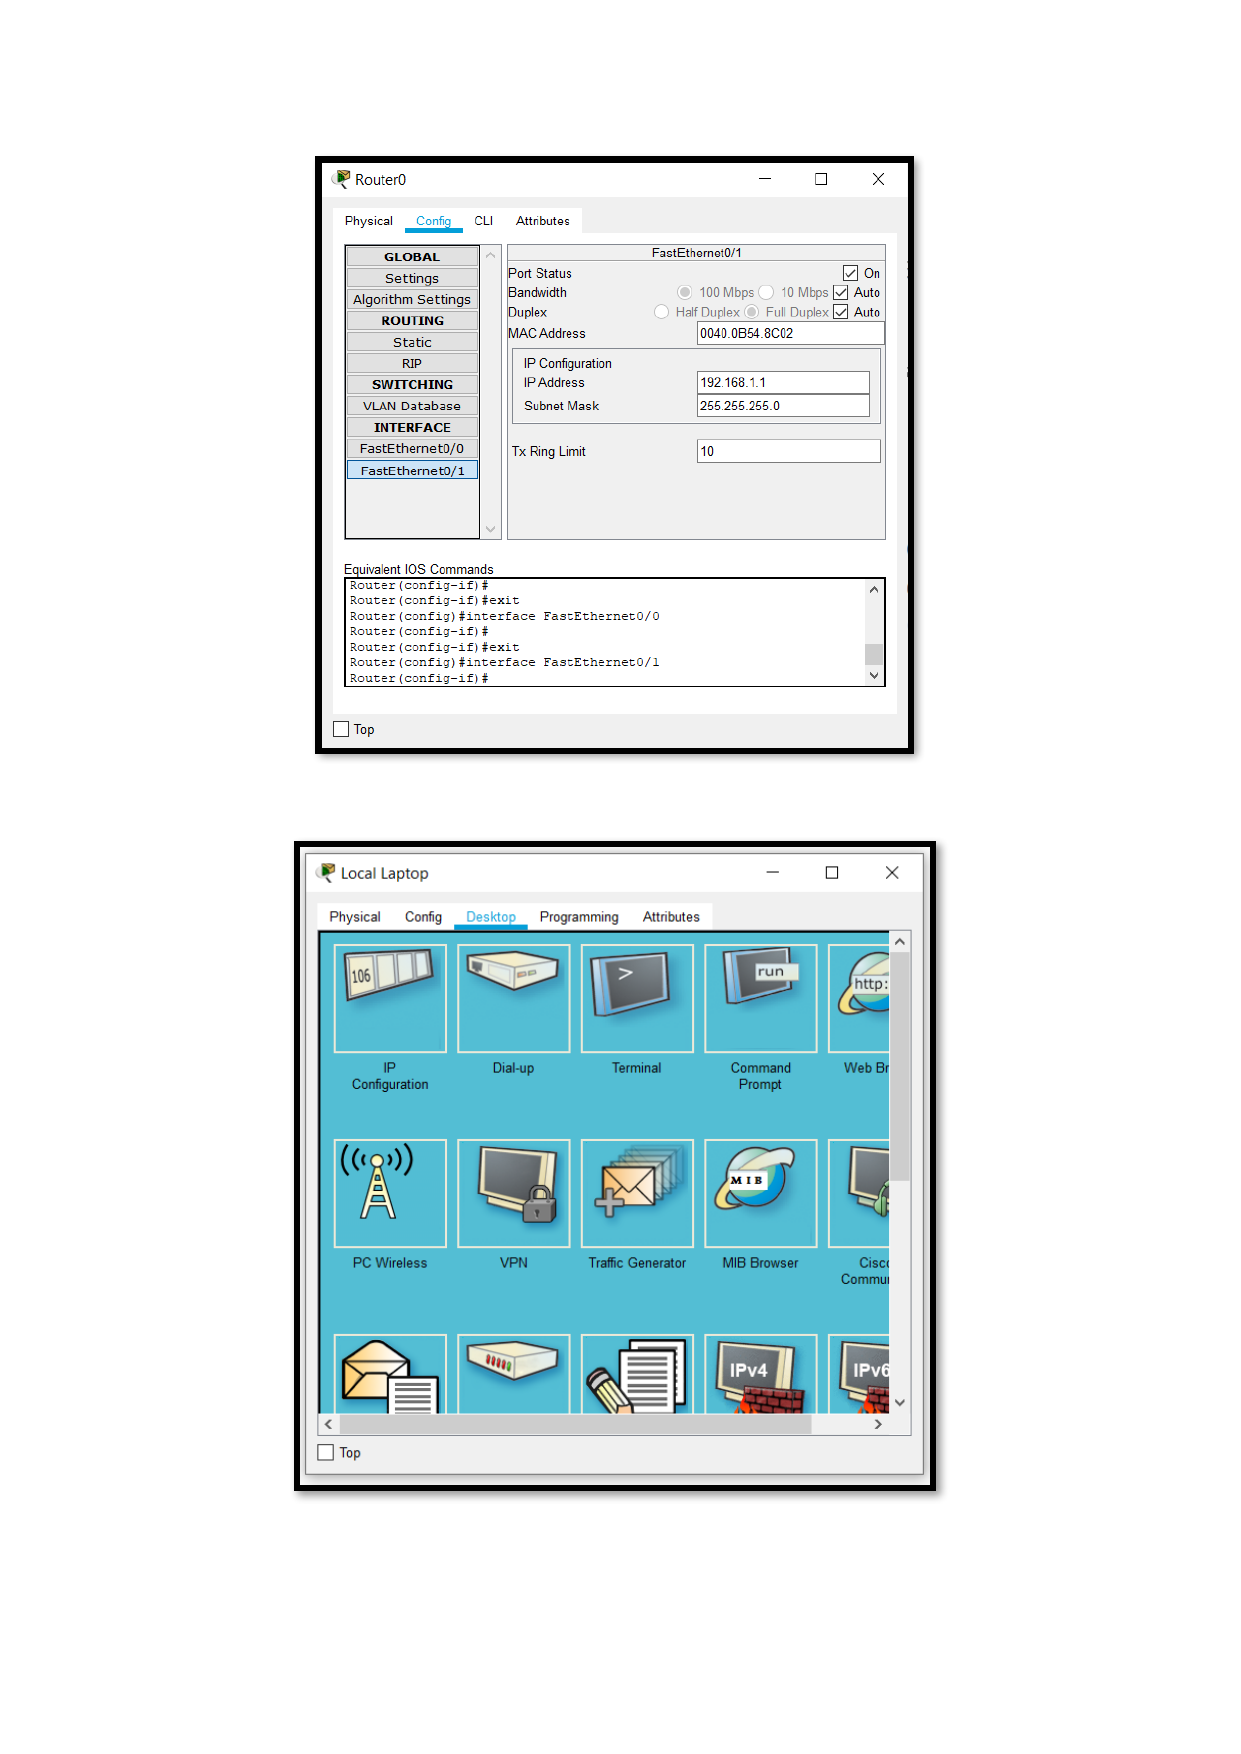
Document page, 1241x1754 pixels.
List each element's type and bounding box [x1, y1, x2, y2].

picture [300, 847, 930, 1485]
picture [322, 163, 908, 748]
